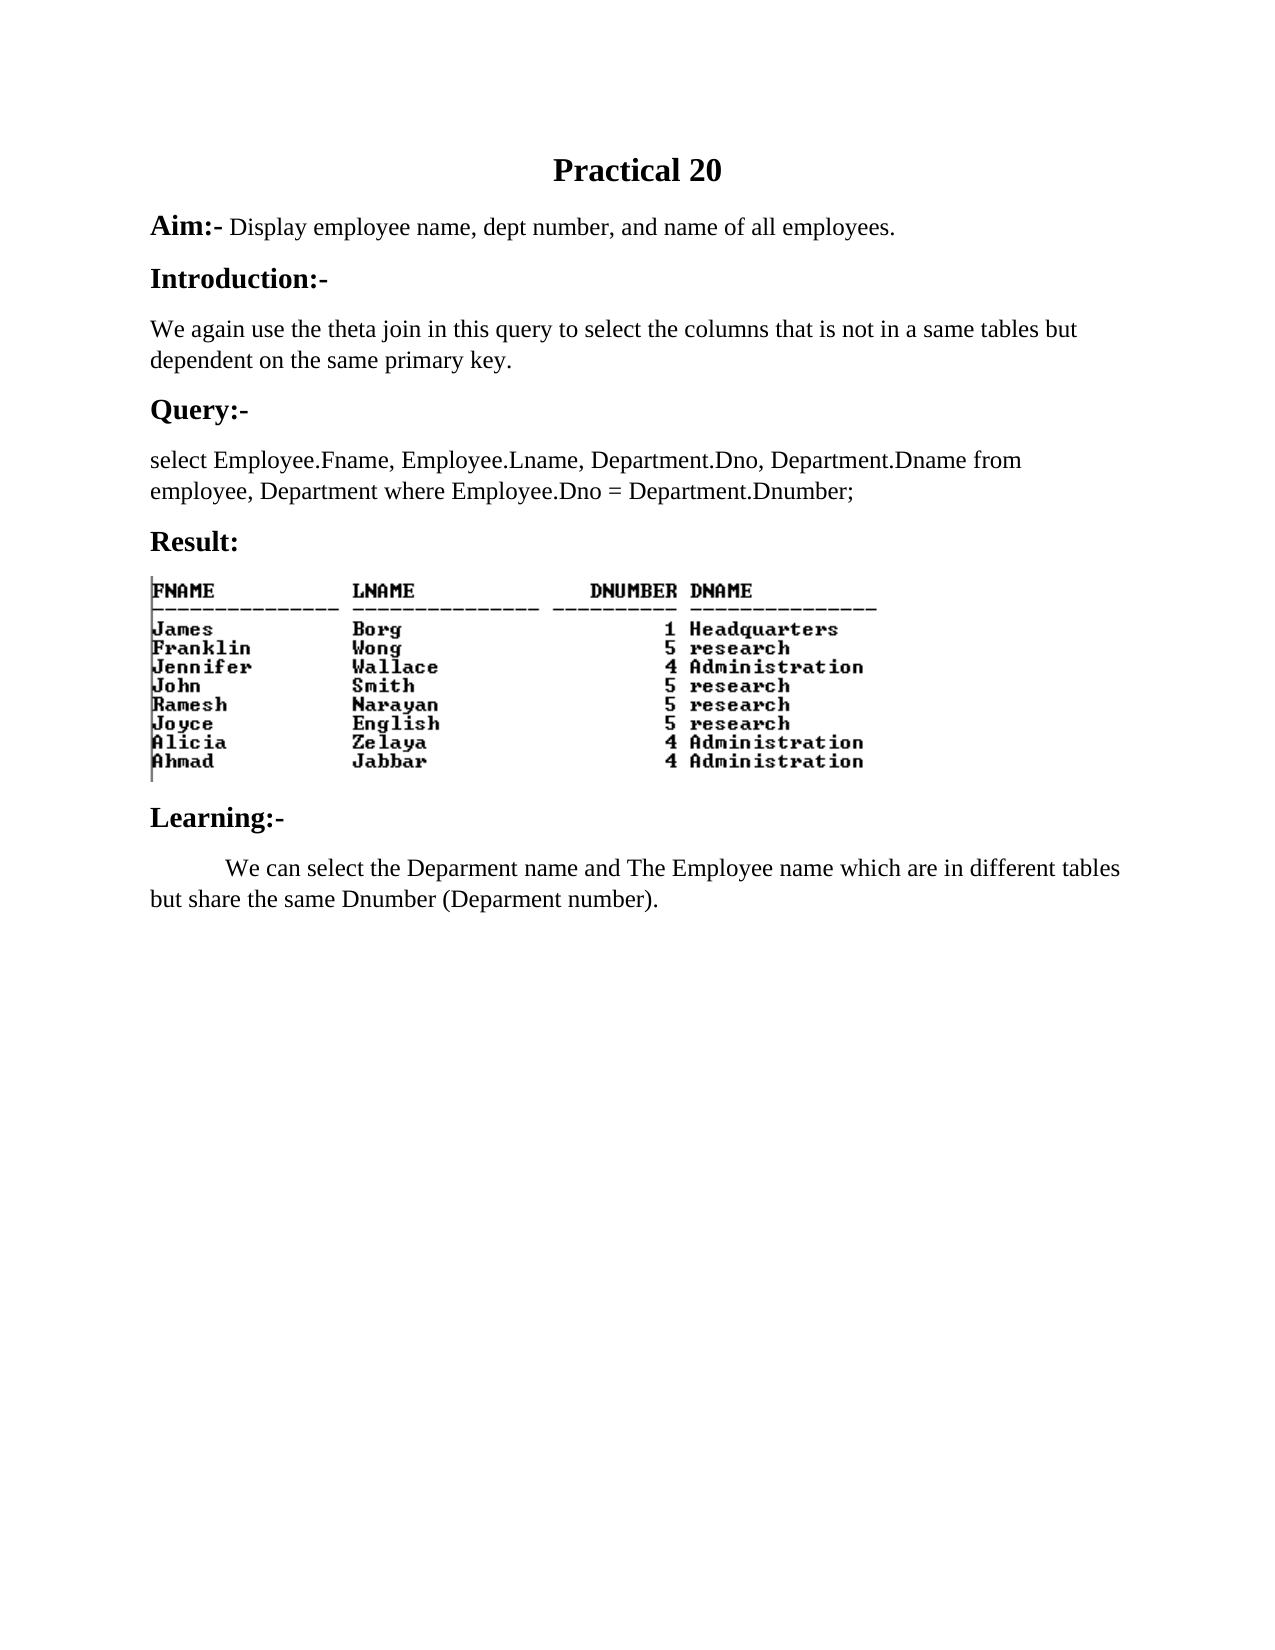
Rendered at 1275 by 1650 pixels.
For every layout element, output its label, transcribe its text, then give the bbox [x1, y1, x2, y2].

text Introduction:- [150, 261, 1125, 294]
text Learning:- [150, 800, 1125, 834]
text Result: [150, 524, 1125, 557]
picture [150, 576, 966, 782]
text Aim:- Display employee name, dept number, and name of all employees. [150, 208, 1125, 242]
text We again use the theta join in this query to select the columns that is not in a same tables but dependent on the same primary key. [150, 314, 1125, 373]
text Practical 20 [150, 150, 1125, 188]
text select Employee.Fname, Employee.Lname, Department.Dno, Department.Dname from employee, Department where Employee.Dno = Department.Dnumber; [150, 445, 1125, 505]
text We can select the Deparment name and The Employee name which are in different tables but share the same Dnumber (Deparment number). [150, 853, 1125, 913]
text Query:- [150, 392, 1125, 426]
